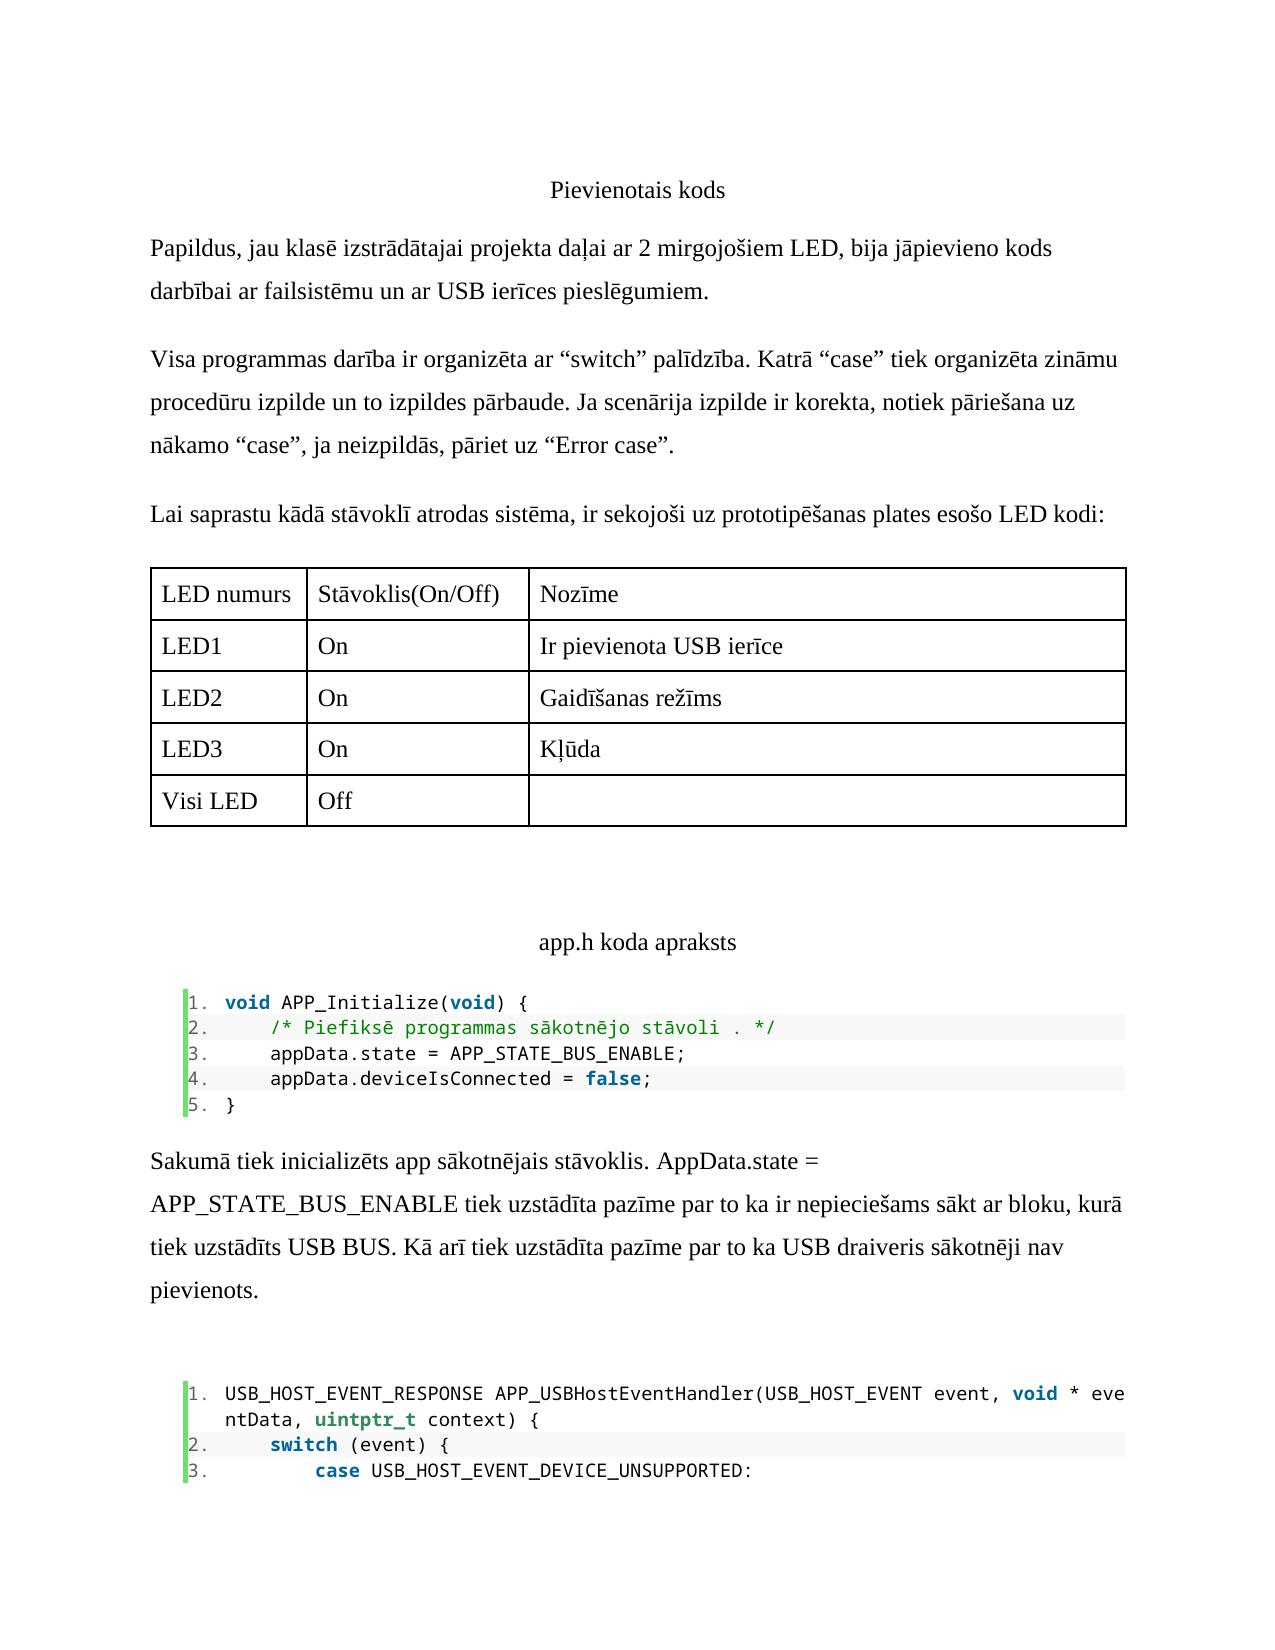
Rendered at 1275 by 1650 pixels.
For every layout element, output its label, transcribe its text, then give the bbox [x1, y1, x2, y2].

table_cell Off [308, 776, 528, 825]
text Sakumā tiek inicializēts app sākotnējais stāvoklis. AppData.state = APP_STATE_BUS_ENABLE tiek uzstādīta pazīme par to ka ir nepieciešams sākt ar bloku, kurā tiek uzstādīts USB BUS. Kā arī tiek uzstādīta pazīme par to ka USB draiveris sākotnēji nav pievienots. [150, 1146, 1125, 1304]
table_cell Gaidīšanas režīms [530, 672, 1125, 722]
table_cell LED3 [152, 724, 306, 773]
table_cell [530, 776, 1125, 825]
table_header Nozīme [530, 569, 1125, 618]
subtitle app.h koda apraksts [150, 927, 1125, 956]
list /* Piefiksē programmas sākotnējo stāvoli . */ [188, 1014, 1125, 1040]
table_cell Visi LED [152, 776, 306, 825]
list void APP_Initialize(void) { [188, 989, 1125, 1014]
table_cell Kļūda [530, 724, 1125, 773]
list switch (event) { [188, 1432, 1125, 1457]
table_cell LED1 [152, 621, 306, 670]
list case USB_HOST_EVENT_DEVICE_UNSUPPORTED: [188, 1457, 1125, 1483]
table_cell On [308, 621, 528, 670]
table_header Stāvoklis(On/Off) [308, 569, 528, 618]
list } [188, 1091, 1125, 1117]
table_header LED numurs [152, 569, 306, 618]
table_cell LED2 [152, 672, 306, 722]
text Papildus, jau klasē izstrādātajai projekta daļai ar 2 mirgojošiem LED, bija jāpievieno kods darbībai ar failsistēmu un ar USB ierīces pieslēgumiem. [150, 233, 1125, 305]
list appData.deviceIsConnected = false; [188, 1066, 1125, 1091]
table_cell Ir pievienota USB ierīce [530, 621, 1125, 670]
table_cell On [308, 672, 528, 722]
subtitle Pievienotais kods [150, 175, 1125, 204]
text Lai saprastu kādā stāvoklī atrodas sistēma, ir sekojoši uz prototipēšanas plates esošo LED kodi: [150, 499, 1125, 527]
list USB_HOST_EVENT_RESPONSE APP_USBHostEventHandler(USB_HOST_EVENT event, void * eventData, uintptr_t context) { [188, 1381, 1125, 1432]
text Visa programmas darība ir organizēta ar “switch” palīdzība. Katrā “case” tiek organizēta zināmu procedūru izpilde un to izpildes pārbaude. Ja scenārija izpilde ir korekta, notiek pāriešana uz nākamo “case”, ja neizpildās, pāriet uz “Error case”. [150, 344, 1125, 459]
list appData.state = APP_STATE_BUS_ENABLE; [188, 1040, 1125, 1066]
table_cell On [308, 724, 528, 773]
